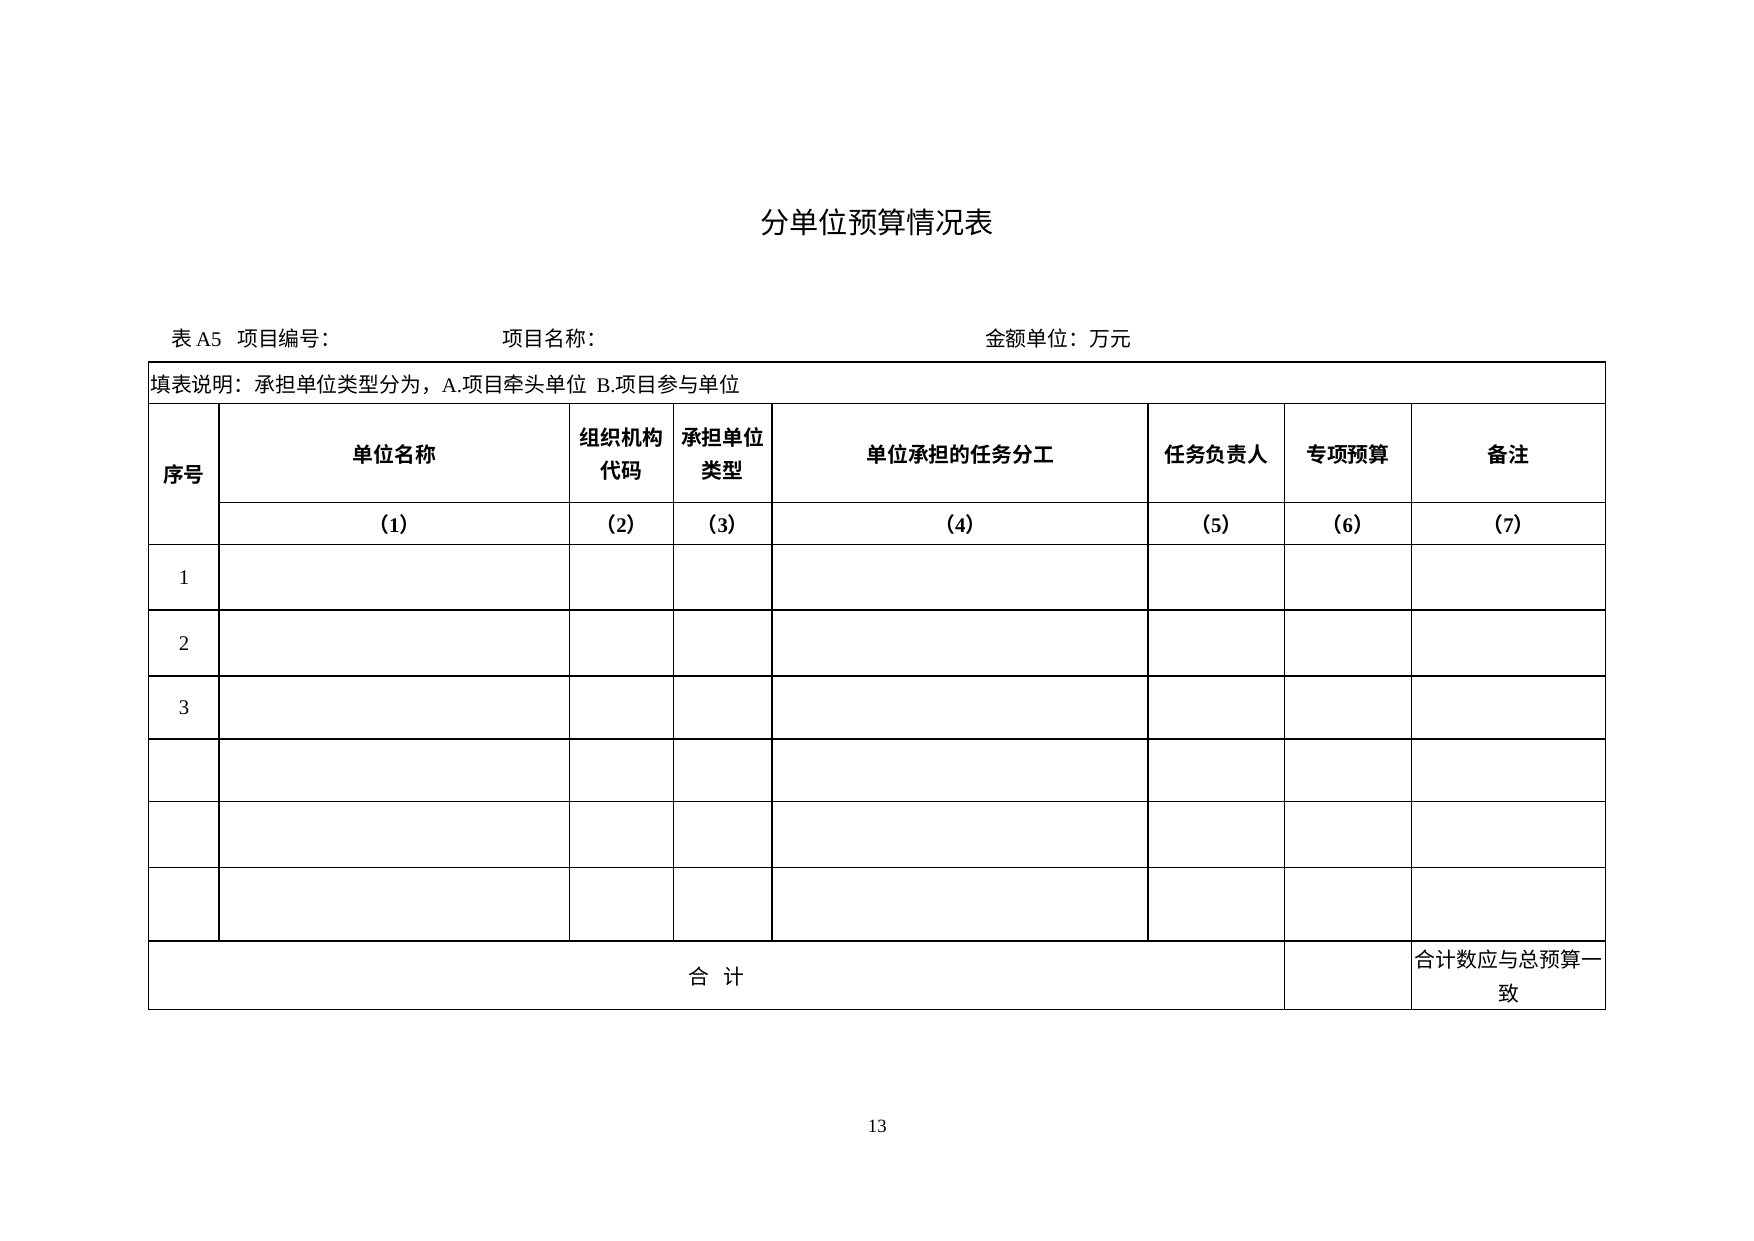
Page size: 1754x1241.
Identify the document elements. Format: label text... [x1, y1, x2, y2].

table_cell 合计数应与总预算一致 [1412, 942, 1605, 1009]
table_cell 专项预算 [1285, 404, 1411, 502]
table_cell （6） [1285, 503, 1411, 543]
table_cell [674, 677, 771, 738]
table_cell [1285, 868, 1411, 940]
table_cell [1149, 611, 1284, 675]
table_cell 序号 [149, 404, 218, 543]
table_cell [570, 868, 673, 940]
table_cell 合 计 [149, 942, 1284, 1009]
table_cell [674, 868, 771, 940]
table_cell 3 [149, 677, 218, 738]
table_cell 组织机构代码 [570, 404, 673, 502]
table_cell （3） [674, 503, 771, 543]
table_cell [220, 868, 569, 940]
table_cell （7） [1412, 503, 1605, 543]
text 分单位预算情况表 [150, 187, 1604, 254]
table_cell [220, 802, 569, 867]
table_cell [674, 545, 771, 609]
table_cell 任务负责人 [1149, 404, 1284, 502]
table_cell [1412, 545, 1605, 609]
table_cell [773, 545, 1147, 609]
table_cell [220, 677, 569, 738]
table_cell （4） [773, 503, 1147, 543]
table_cell [1412, 677, 1605, 738]
table_cell [570, 740, 673, 801]
table_cell [570, 545, 673, 609]
table_cell [1149, 677, 1284, 738]
table_cell [149, 868, 218, 940]
table_cell [220, 611, 569, 675]
table_cell [149, 802, 218, 867]
table_cell [1285, 740, 1411, 801]
table_cell [1412, 740, 1605, 801]
table_cell （5） [1149, 503, 1284, 543]
table_cell [1285, 802, 1411, 867]
table_cell [1149, 868, 1284, 940]
table_cell [1149, 545, 1284, 609]
table_cell [674, 611, 771, 675]
table_cell [1412, 611, 1605, 675]
table_cell [674, 802, 771, 867]
text 表A5 项目编号： 项目名称： 金额单位：万元 [150, 321, 1604, 354]
table_cell [570, 677, 673, 738]
table_cell [570, 611, 673, 675]
table_cell [220, 740, 569, 801]
table_cell [1412, 802, 1605, 867]
table_cell 备注 [1412, 404, 1605, 502]
table_cell [149, 740, 218, 801]
table_cell [570, 802, 673, 867]
table_cell （1） [220, 503, 569, 543]
table_cell [1285, 611, 1411, 675]
table_cell 2 [149, 611, 218, 675]
table_cell [773, 740, 1147, 801]
table_cell [1285, 545, 1411, 609]
table_cell 单位承担的任务分工 [773, 404, 1147, 502]
table_cell [773, 677, 1147, 738]
table_cell 1 [149, 545, 218, 609]
table_cell （2） [570, 503, 673, 543]
table_cell [773, 868, 1147, 940]
table_cell 承担单位类型 [674, 404, 771, 502]
table_cell [1285, 942, 1411, 1009]
table_cell [220, 545, 569, 609]
table_cell [674, 740, 771, 801]
table_header 填表说明：承担单位类型分为，A.项目牵头单位 B.项目参与单位 [149, 363, 1605, 403]
table_cell [1149, 740, 1284, 801]
table_cell [1149, 802, 1284, 867]
table_cell 单位名称 [220, 404, 569, 502]
table_cell [1412, 868, 1605, 940]
table_cell [1285, 677, 1411, 738]
table_cell [773, 802, 1147, 867]
table_cell [773, 611, 1147, 675]
